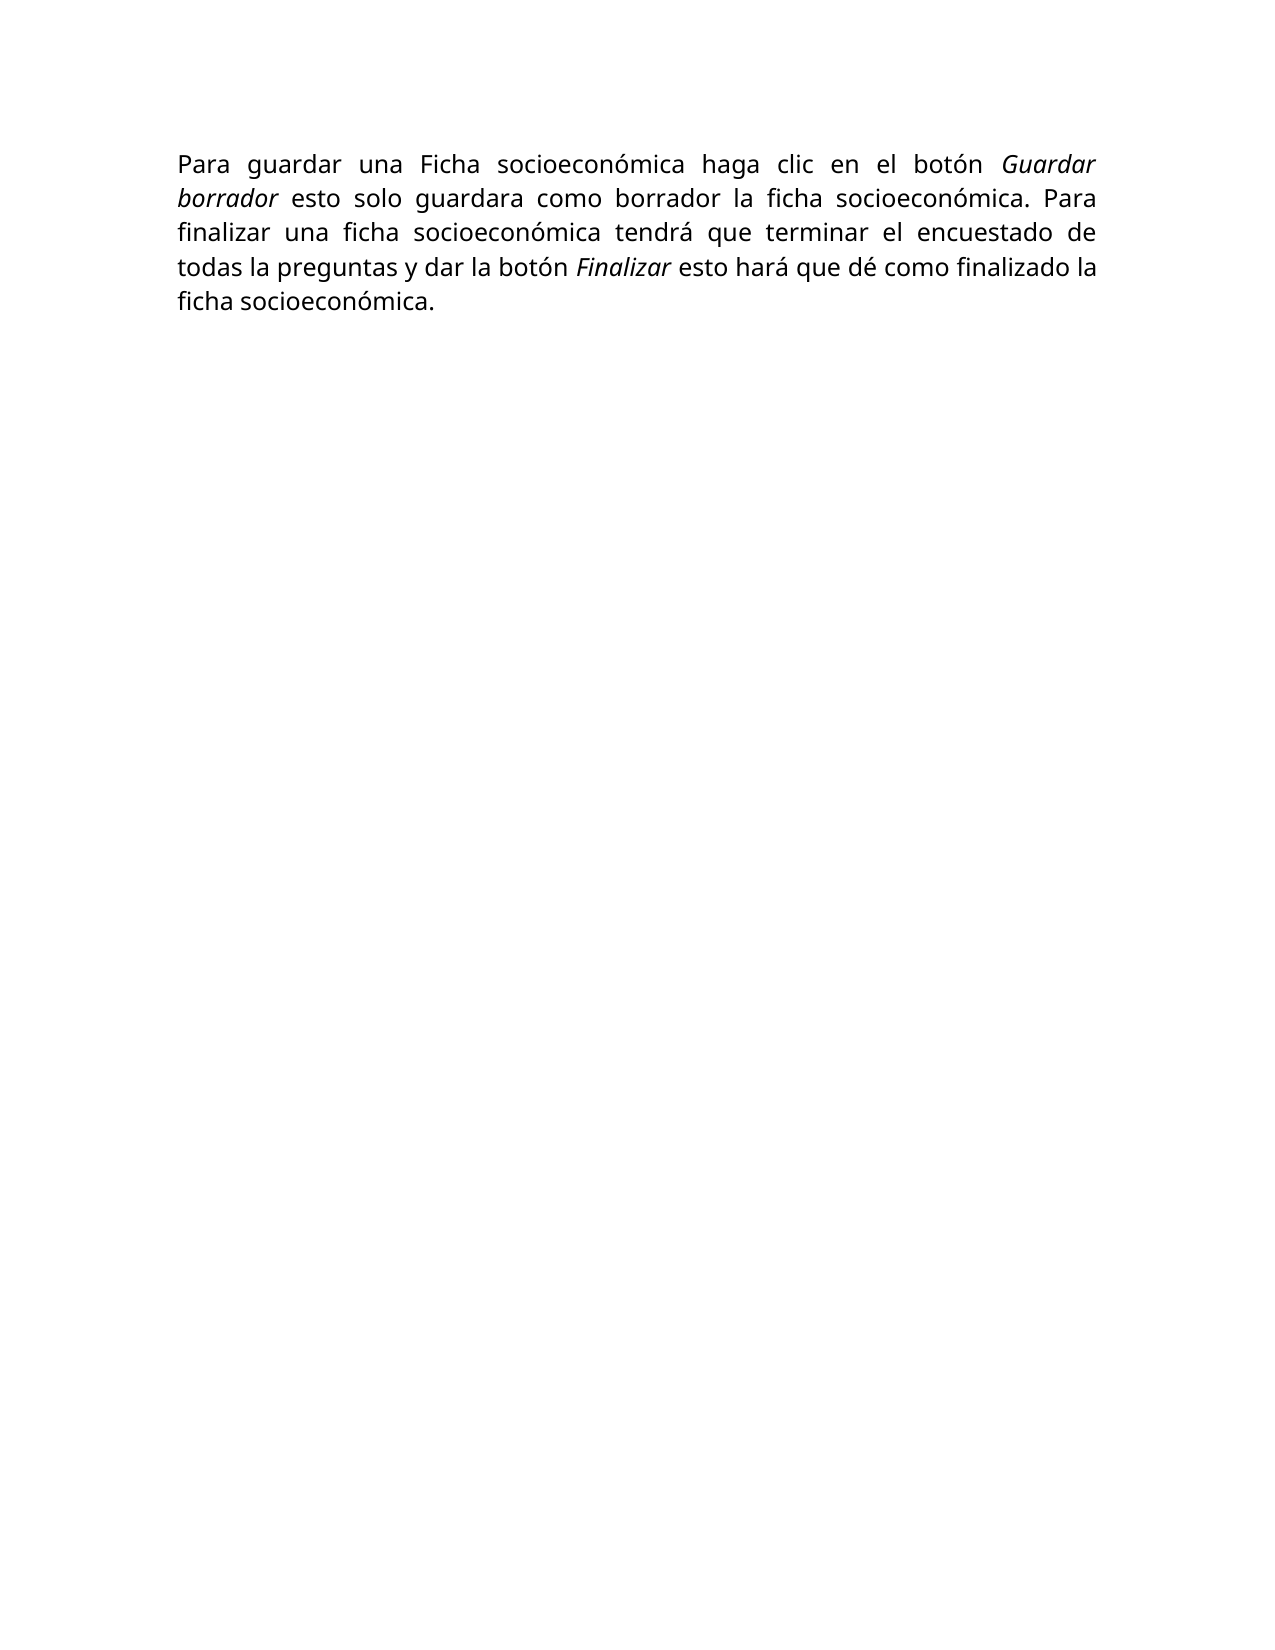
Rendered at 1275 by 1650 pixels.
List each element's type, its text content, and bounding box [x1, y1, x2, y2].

text Para guardar una Ficha socioeconómica haga clic en el botón Guardar borrador esto solo guardara como borrador la ficha socioeconómica. Para finalizar una ficha socioeconómica tendrá que terminar el encuestado de todas la preguntas y dar la botón Finalizar esto hará que dé como finalizado la ficha socioeconómica. [177, 147, 1098, 317]
